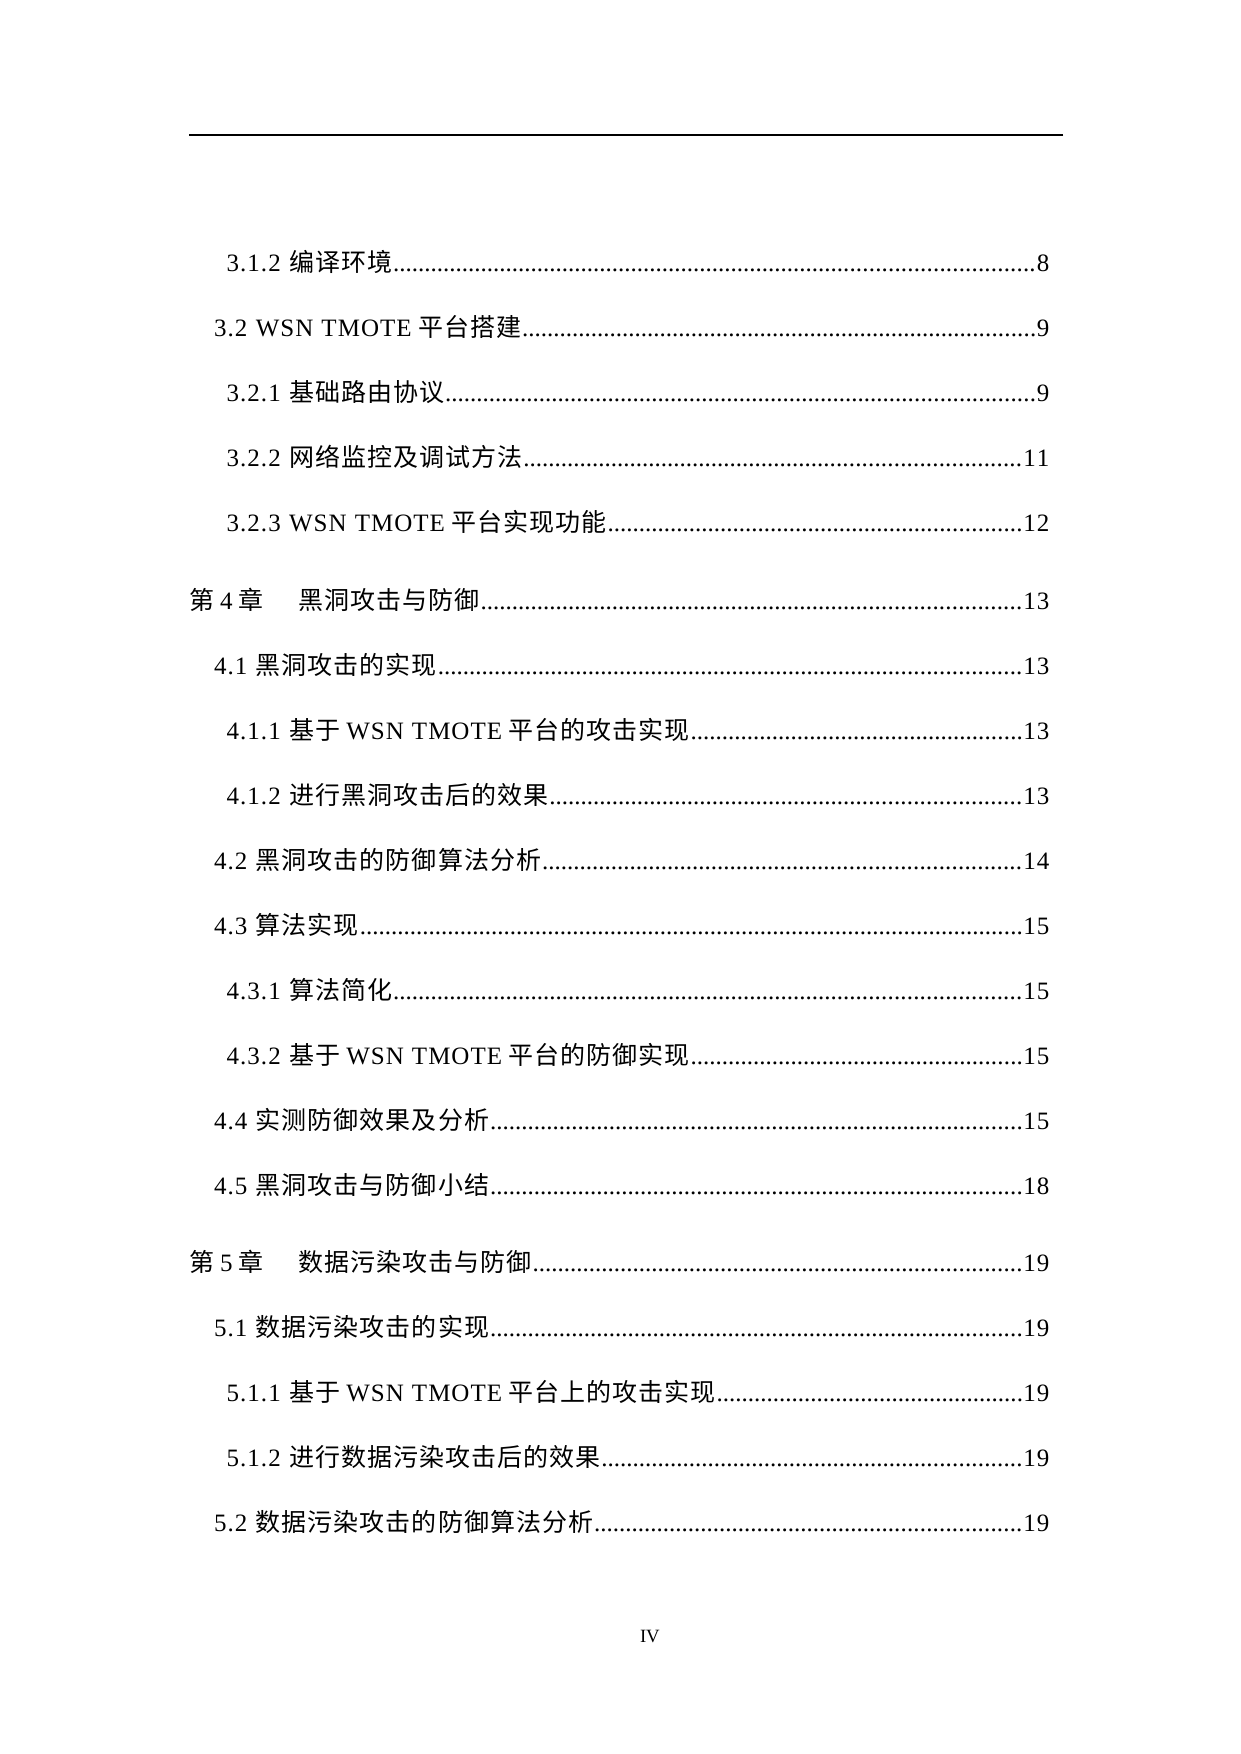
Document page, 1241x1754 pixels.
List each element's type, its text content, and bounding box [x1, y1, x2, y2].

text 4.3 算法实现 15 [214, 891, 1063, 956]
text 4.3.2 基于WSN TMOTE平台的防御实现 15 [226, 1021, 1063, 1086]
text 4.3.1 算法简化 15 [226, 956, 1063, 1021]
text 4.1.1 基于WSN TMOTE平台的攻击实现 13 [226, 696, 1063, 761]
text 4.1 黑洞攻击的实现 13 [214, 631, 1063, 696]
text 第4章 黑洞攻击与防御 13 [189, 566, 1063, 631]
text 3.2.2 网络监控及调试方法 11 [226, 423, 1063, 488]
text 5.1.2 进行数据污染攻击后的效果 19 [226, 1423, 1063, 1488]
text 3.2 WSN TMOTE平台搭建 9 [214, 293, 1063, 358]
text 3.2.3 WSN TMOTE平台实现功能 12 [226, 488, 1063, 553]
text 4.2 黑洞攻击的防御算法分析 14 [214, 826, 1063, 891]
text 5.2 数据污染攻击的防御算法分析 19 [214, 1488, 1063, 1553]
text 3.1.2 编译环境 8 [226, 228, 1063, 293]
text 5.1.1 基于WSN TMOTE平台上的攻击实现 19 [226, 1358, 1063, 1423]
text 4.5 黑洞攻击与防御小结 18 [214, 1151, 1063, 1216]
text 第5章 数据污染攻击与防御 19 [189, 1228, 1063, 1293]
text 4.4 实测防御效果及分析 15 [214, 1086, 1063, 1151]
text 3.2.1 基础路由协议 9 [226, 358, 1063, 423]
text 4.1.2 进行黑洞攻击后的效果 13 [226, 761, 1063, 826]
text 5.1 数据污染攻击的实现 19 [214, 1293, 1063, 1358]
